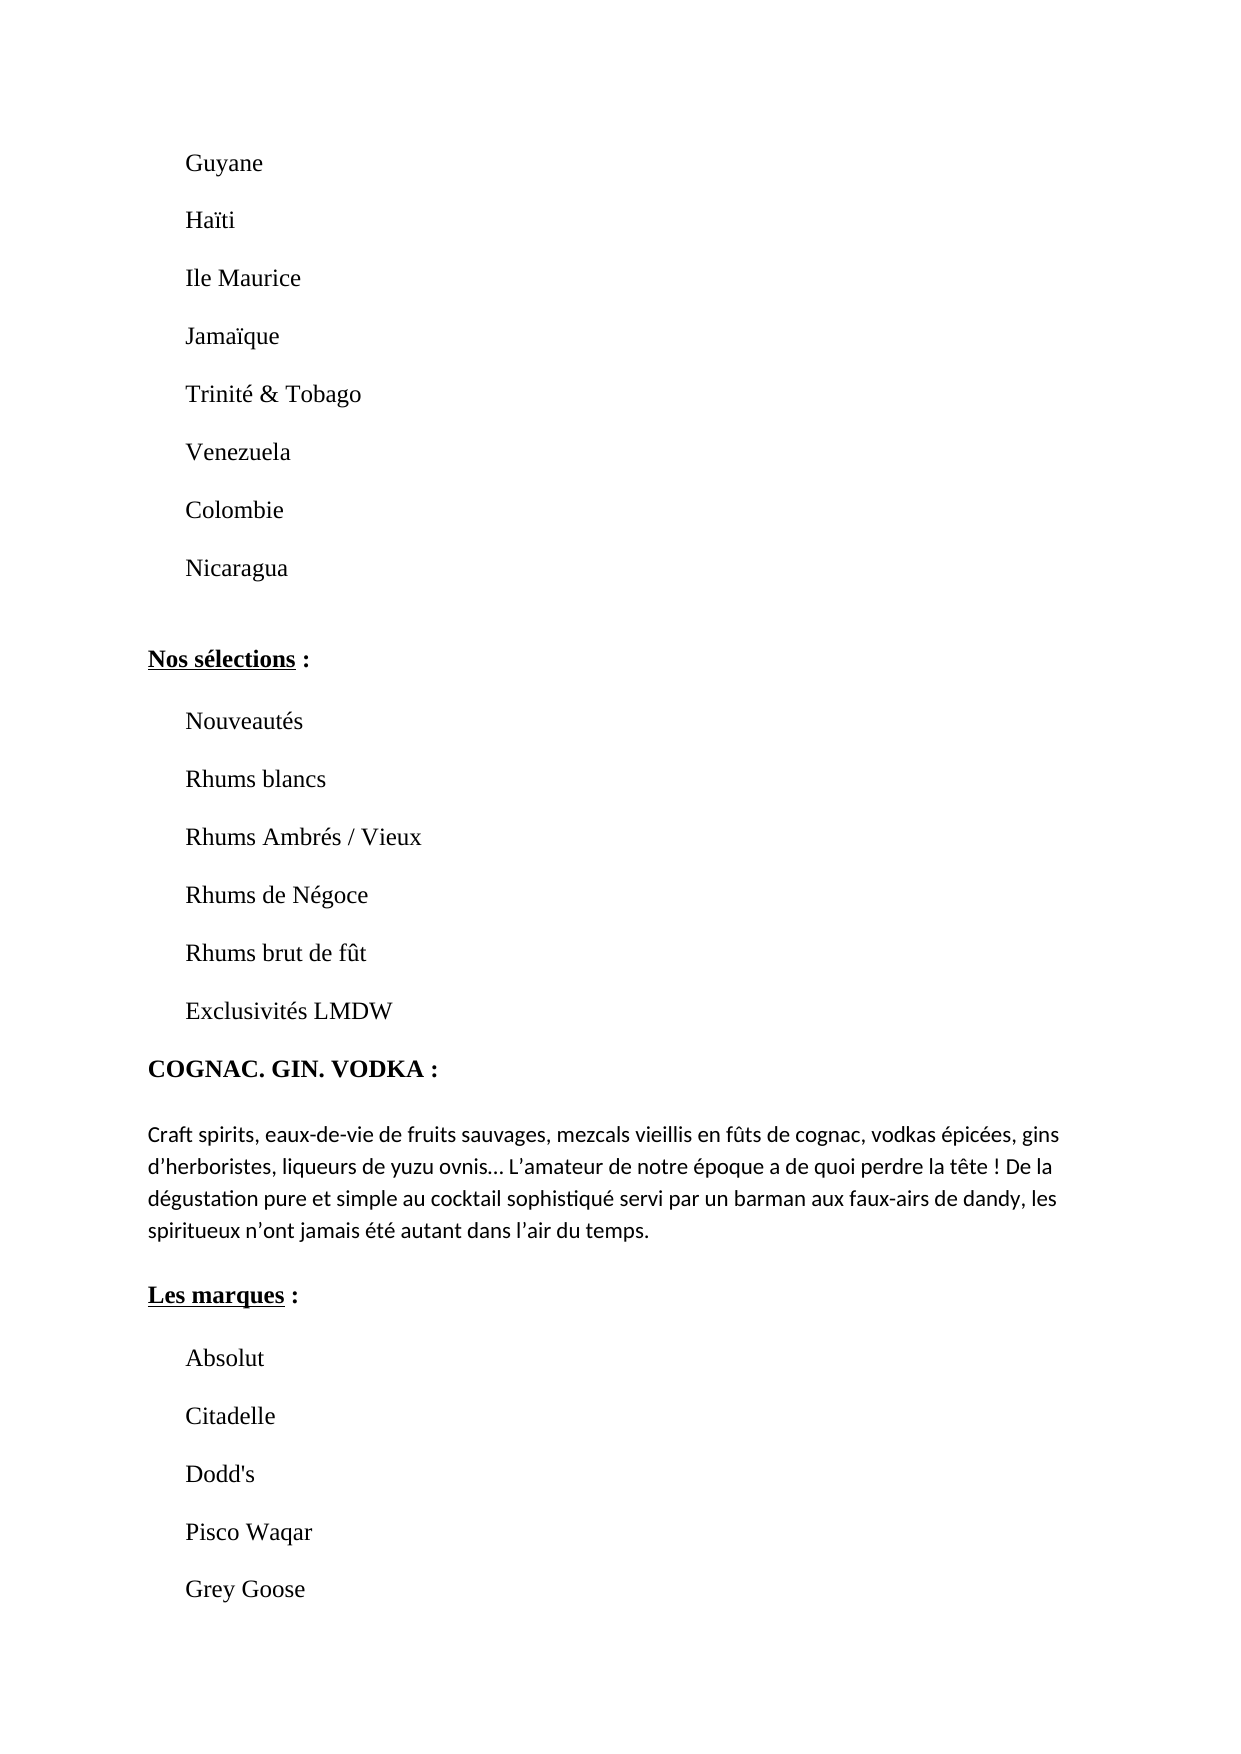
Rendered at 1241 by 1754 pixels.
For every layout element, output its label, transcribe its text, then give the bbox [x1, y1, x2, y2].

subtitle Haïti [185, 206, 1093, 234]
subtitle Nouveautés [185, 706, 1093, 735]
subtitle Rhums Ambrés / Vieux [185, 822, 1093, 851]
subtitle Colombie [185, 495, 1093, 524]
subtitle Venezuela [185, 437, 1093, 466]
subtitle Jamaïque [185, 321, 1093, 350]
subtitle Exclusivités LMDW [185, 996, 1093, 1024]
subtitle Nicaragua [185, 553, 1093, 582]
text COGNAC. GIN. VODKA : [148, 1054, 1093, 1082]
text Nos sélections : [148, 644, 1093, 673]
subtitle Pisco Waqar [185, 1517, 1093, 1545]
subtitle Rhums blancs [185, 764, 1093, 793]
subtitle Dodd's [185, 1459, 1093, 1487]
subtitle Guyane [185, 148, 1093, 176]
subtitle Rhums brut de fût [185, 938, 1093, 967]
subtitle Trinité & Tobago [185, 379, 1093, 408]
subtitle Absolut [185, 1343, 1093, 1372]
subtitle Citadelle [185, 1401, 1093, 1429]
text Les marques : [148, 1281, 1093, 1309]
subtitle Ile Maurice [185, 263, 1093, 292]
subtitle Rhums de Négoce [185, 880, 1093, 909]
text Craft spirits, eaux-de-vie de fruits sauvages, mezcals vieillis en fûts de cognac, vodkas épicées, gins d’herboristes, liqueurs de yuzu ovnis… L’amateur de notre époque a de quoi perdre la tête ! De la dégustation pure et simple au cocktail sophistiqué servi par un barman aux faux-airs de dandy, les spiritueux n’ont jamais été autant dans l’air du temps. [148, 1120, 1093, 1244]
subtitle Grey Goose [185, 1574, 1093, 1603]
